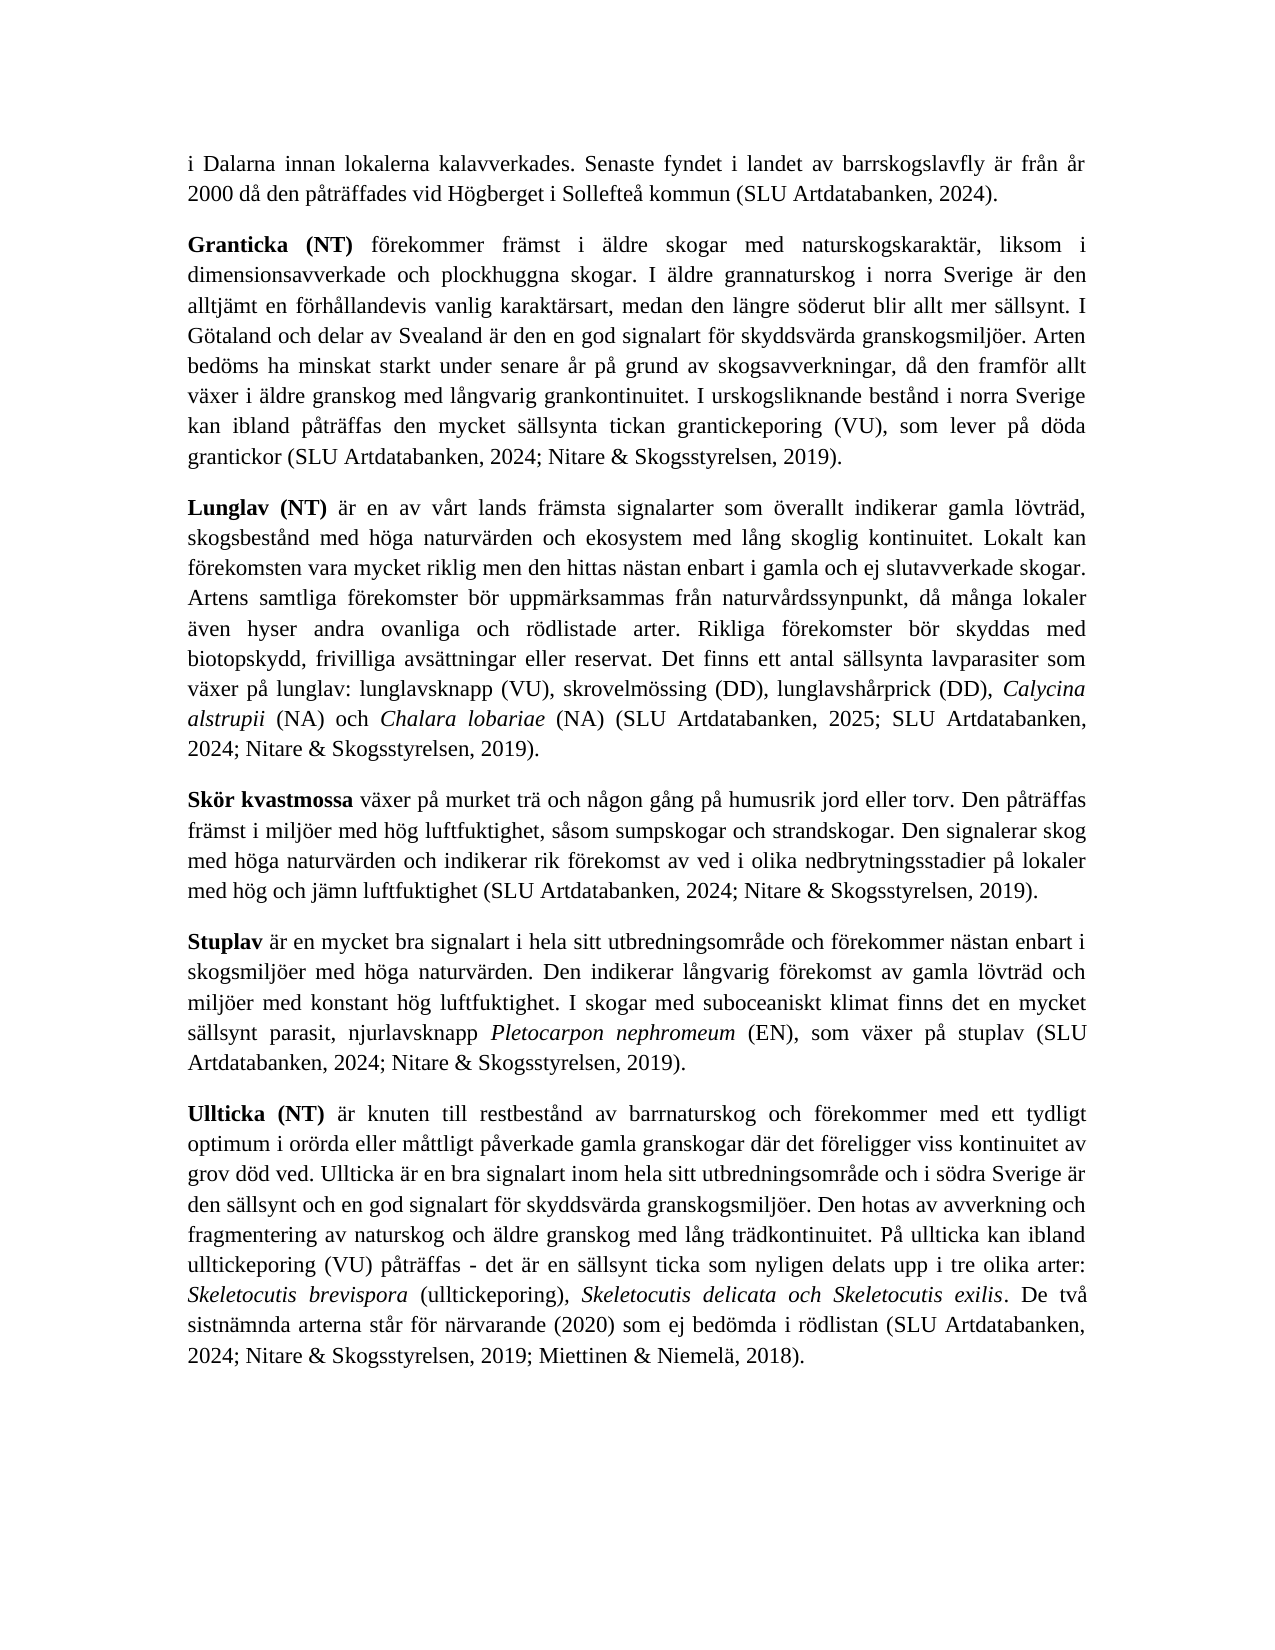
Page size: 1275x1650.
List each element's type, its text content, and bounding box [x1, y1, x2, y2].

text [187, 150, 1087, 207]
text Lunglav (NT) är en av vårt lands främsta signalarter som överallt indikerar gamla lövträd, skogsbestånd med höga naturvärden och ekosystem med lång skoglig kontinuitet. Lokalt kan förekomsten vara mycket riklig men den hittas nästan enbart i gamla och ej slutavverkade skogar. Artens samtliga förekomster bör uppmärksammas från naturvårdssynpunkt, då många lokaler även hyser andra ovanliga och rödlistade arter. Rikliga förekomster bör skyddas med biotopskydd, frivilliga avsättningar eller reservat. Det finns ett antal sällsynta lavparasiter som växer på lunglav: lunglavsknapp (VU), skrovelmössing (DD), lunglavshårprick (DD), Calycina alstrupii (NA) och Chalara lobariae (NA) (SLU Artdatabanken, 2025; SLU Artdatabanken, 2024; Nitare & Skogsstyrelsen, 2019). [187, 494, 1087, 762]
text Granticka (NT) förekommer främst i äldre skogar med naturskogskaraktär, liksom i dimensionsavverkade och plockhuggna skogar. I äldre grannaturskog i norra Sverige är den alltjämt en förhållandevis vanlig karaktärsart, medan den längre söderut blir allt mer sällsynt. I Götaland och delar av Svealand är den en god signalart för skyddsvärda granskogsmiljöer. Arten bedöms ha minskat starkt under senare år på grund av skogsavverkningar, då den framför allt växer i äldre granskog med långvarig grankontinuitet. I urskogsliknande bestånd i norra Sverige kan ibland påträffas den mycket sällsynta tickan grantickeporing (VU), som lever på döda grantickor (SLU Artdatabanken, 2024; Nitare & Skogsstyrelsen, 2019). [187, 231, 1087, 469]
text Skör kvastmossa växer på murket trä och någon gång på humusrik jord eller torv. Den påträffas främst i miljöer med hög luftfuktighet, såsom sumpskogar och strandskogar. Den signalerar skog med höga naturvärden och indikerar rik förekomst av ved i olika nedbrytningsstadier på lokaler med hög och jämn luftfuktighet (SLU Artdatabanken, 2024; Nitare & Skogsstyrelsen, 2019). [187, 786, 1087, 903]
text Ullticka (NT) är knuten till restbestånd av barrnaturskog och förekommer med ett tydligt optimum i orörda eller måttligt påverkade gamla granskogar där det föreligger viss kontinuitet av grov död ved. Ullticka är en bra signalart inom hela sitt utbredningsområde och i södra Sverige är den sällsynt och en god signalart för skyddsvärda granskogsmiljöer. Den hotas av avverkning och fragmentering av naturskog och äldre granskog med lång trädkontinuitet. På ullticka kan ibland ulltickeporing (VU) påträffas - det är en sällsynt ticka som nyligen delats upp i tre olika arter: Skeletocutis brevispora (ulltickeporing), Skeletocutis delicata och Skeletocutis exilis. De två sistnämnda arterna står för närvarande (2020) som ej bedömda i rödlistan (SLU Artdatabanken, 2024; Nitare & Skogsstyrelsen, 2019; Miettinen & Niemelä, 2018). [187, 1100, 1087, 1368]
text Stuplav är en mycket bra signalart i hela sitt utbredningsområde och förekommer nästan enbart i skogsmiljöer med höga naturvärden. Den indikerar långvarig förekomst av gamla lövträd och miljöer med konstant hög luftfuktighet. I skogar med suboceaniskt klimat finns det en mycket sällsynt parasit, njurlavsknapp Pletocarpon nephromeum (EN), som växer på stuplav (SLU Artdatabanken, 2024; Nitare & Skogsstyrelsen, 2019). [187, 928, 1087, 1075]
